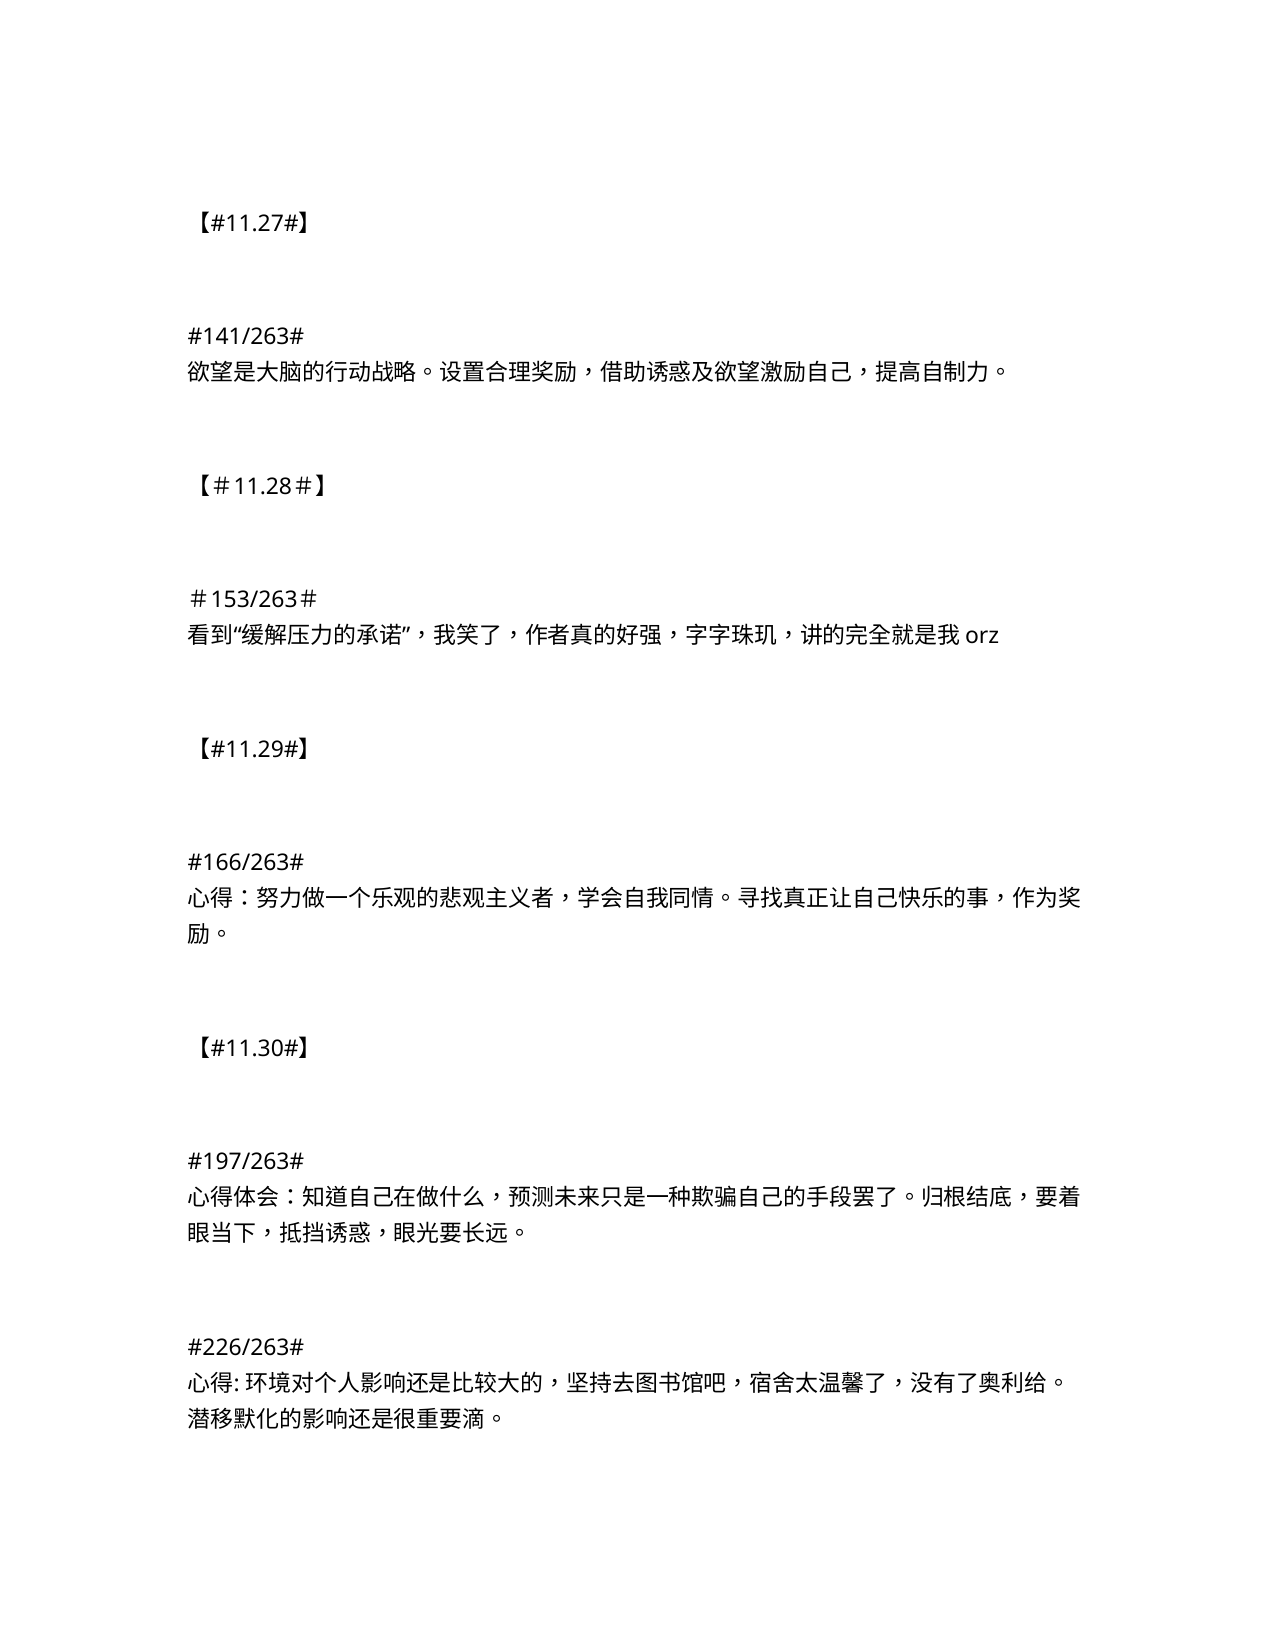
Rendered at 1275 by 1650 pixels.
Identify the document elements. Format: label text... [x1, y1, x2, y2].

text #197/263# 心得体会：知道自己在做什么，预测未来只是一种欺骗自己的手段罢了。归根结底，要着眼当下，抵挡诱惑，眼光要长远。 [187, 1145, 1087, 1248]
text 【#11.30#】 [187, 1032, 1087, 1063]
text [187, 1331, 1087, 1470]
text #166/263# 心得：努力做一个乐观的悲观主义者，学会自我同情。寻找真正让自己快乐的事，作为奖励。 [187, 846, 1087, 949]
text #141/263# 欲望是大脑的行动战略。设置合理奖励，借助诱惑及欲望激励自己，提高自制力。 [187, 320, 1087, 387]
text ＃153/263＃ 看到“缓解压力的承诺”，我笑了，作者真的好强，字字珠玑，讲的完全就是我orz [187, 583, 1087, 651]
text 【#11.29#】 [187, 733, 1087, 764]
text 【＃11.28＃】 [187, 470, 1087, 501]
text 【#11.27#】 [187, 207, 1087, 238]
